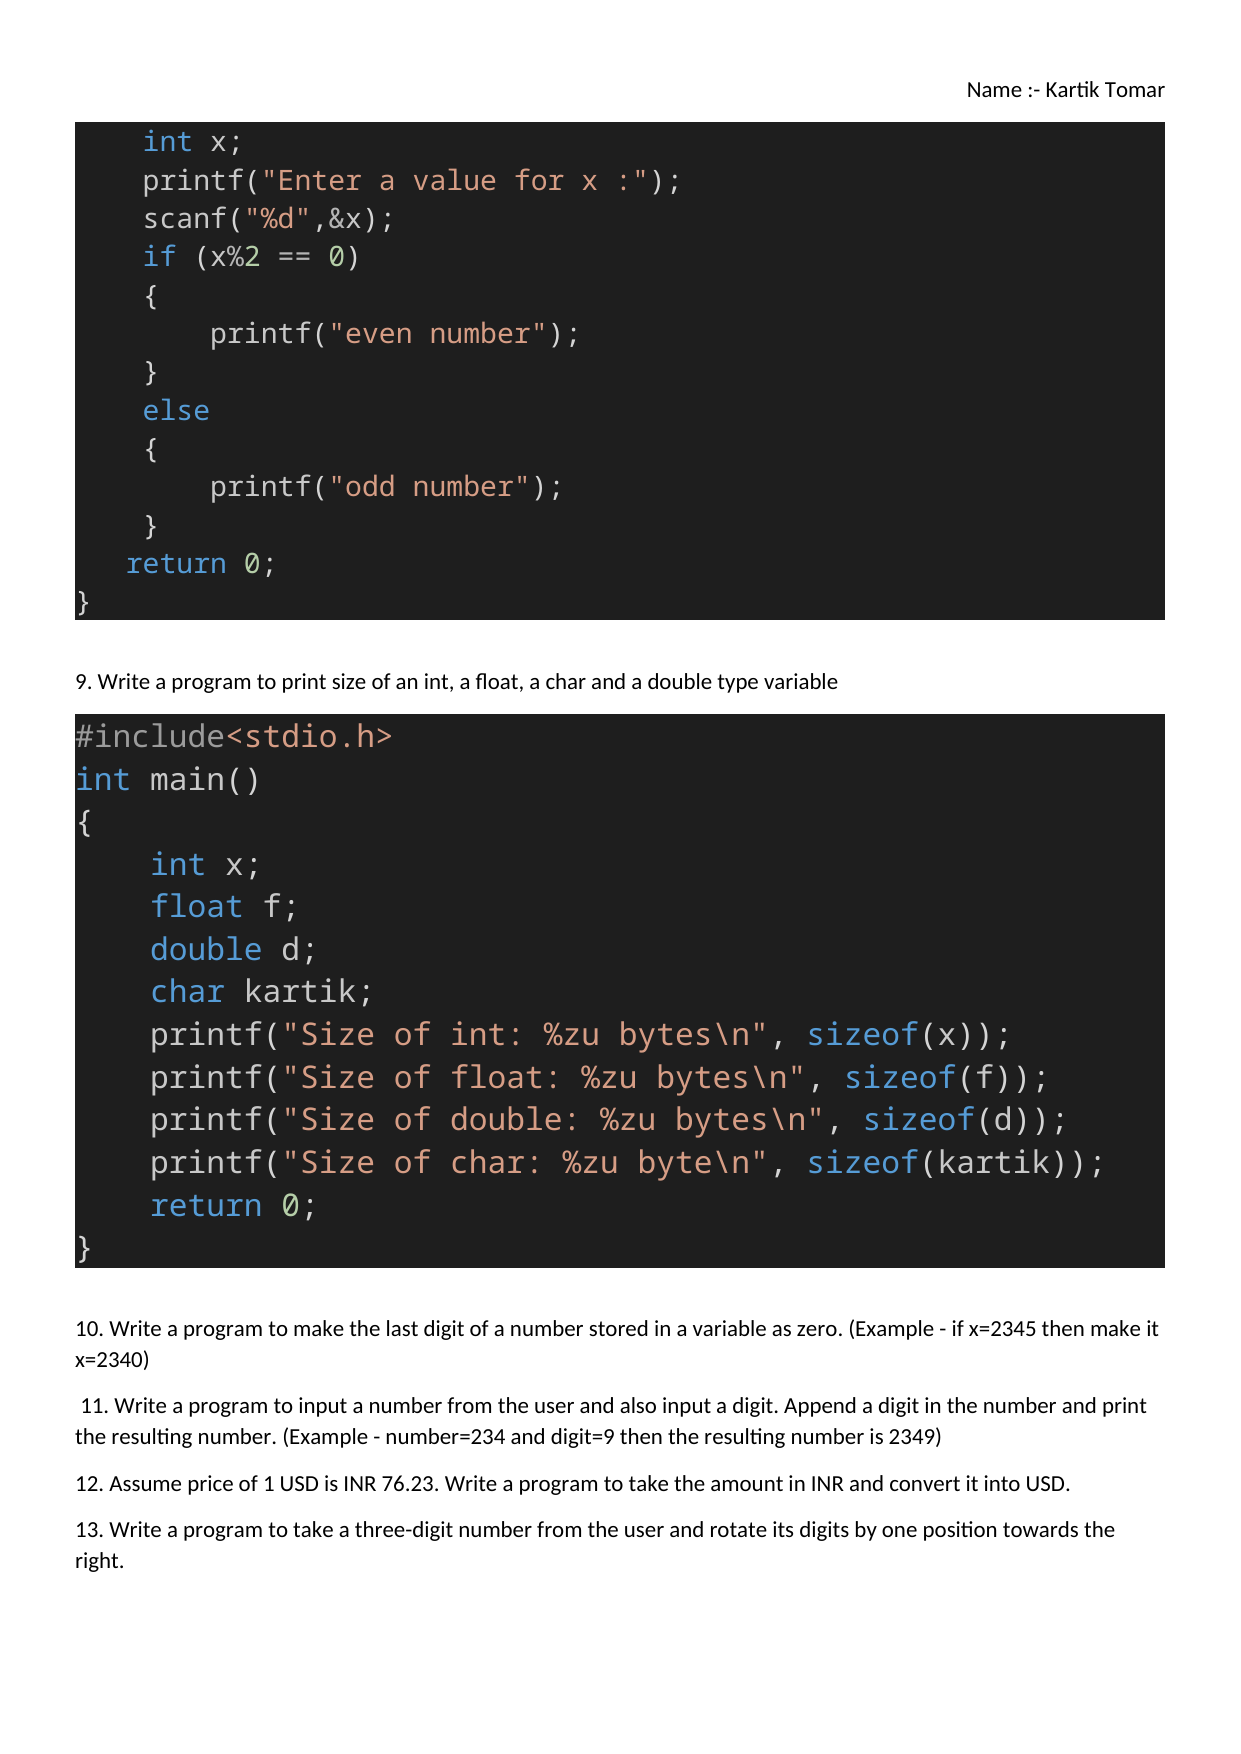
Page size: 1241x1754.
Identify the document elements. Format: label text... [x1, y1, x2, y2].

text { [75, 799, 1165, 842]
text double d; [75, 927, 1165, 969]
text } [75, 352, 1165, 390]
text printf("even number"); [75, 313, 1165, 352]
text int x; [75, 842, 1165, 884]
text 12. Assume price of 1 USD is INR 76.23. Write a program to take the amount in INR and convert it into USD. [75, 1469, 1165, 1497]
text int main() [75, 756, 1165, 799]
text } [75, 1225, 1165, 1268]
text printf("Size of float: %zu bytes\n", sizeof(f)); [75, 1055, 1165, 1097]
text if (x%2 == 0) [75, 237, 1165, 275]
text scanf("%d",&x); [75, 198, 1165, 237]
text } [75, 582, 1165, 620]
text printf("Size of double: %zu bytes\n", sizeof(d)); [75, 1097, 1165, 1140]
text { [75, 428, 1165, 467]
text return 0; [75, 543, 1165, 582]
text } [75, 505, 1165, 543]
text printf("Size of char: %zu byte\n", sizeof(kartik)); [75, 1140, 1165, 1182]
text 13. Write a program to take a three-digit number from the user and rotate its digits by one position towards the right. [75, 1516, 1165, 1574]
text printf("Size of int: %zu bytes\n", sizeof(x)); [75, 1012, 1165, 1055]
text printf("odd number"); [75, 467, 1165, 505]
text #include<stdio.h> [75, 714, 1165, 756]
text 11. Write a program to input a number from the user and also input a digit. Append a digit in the number and print the resulting number. (Example - number=234 and digit=9 then the resulting number is 2349) [75, 1392, 1165, 1450]
text printf("Enter a value for x :"); [75, 160, 1165, 198]
text 9. Write a program to print size of an int, a float, a char and a double type variable [75, 667, 1165, 695]
text { [75, 275, 1165, 313]
text char kartik; [75, 969, 1165, 1012]
text int x; [75, 122, 1165, 160]
text else [75, 390, 1165, 428]
text 10. Write a program to make the last digit of a number stored in a variable as zero. (Example - if x=2345 then make it x=2340) [75, 1314, 1165, 1373]
text float f; [75, 884, 1165, 927]
text return 0; [75, 1182, 1165, 1225]
